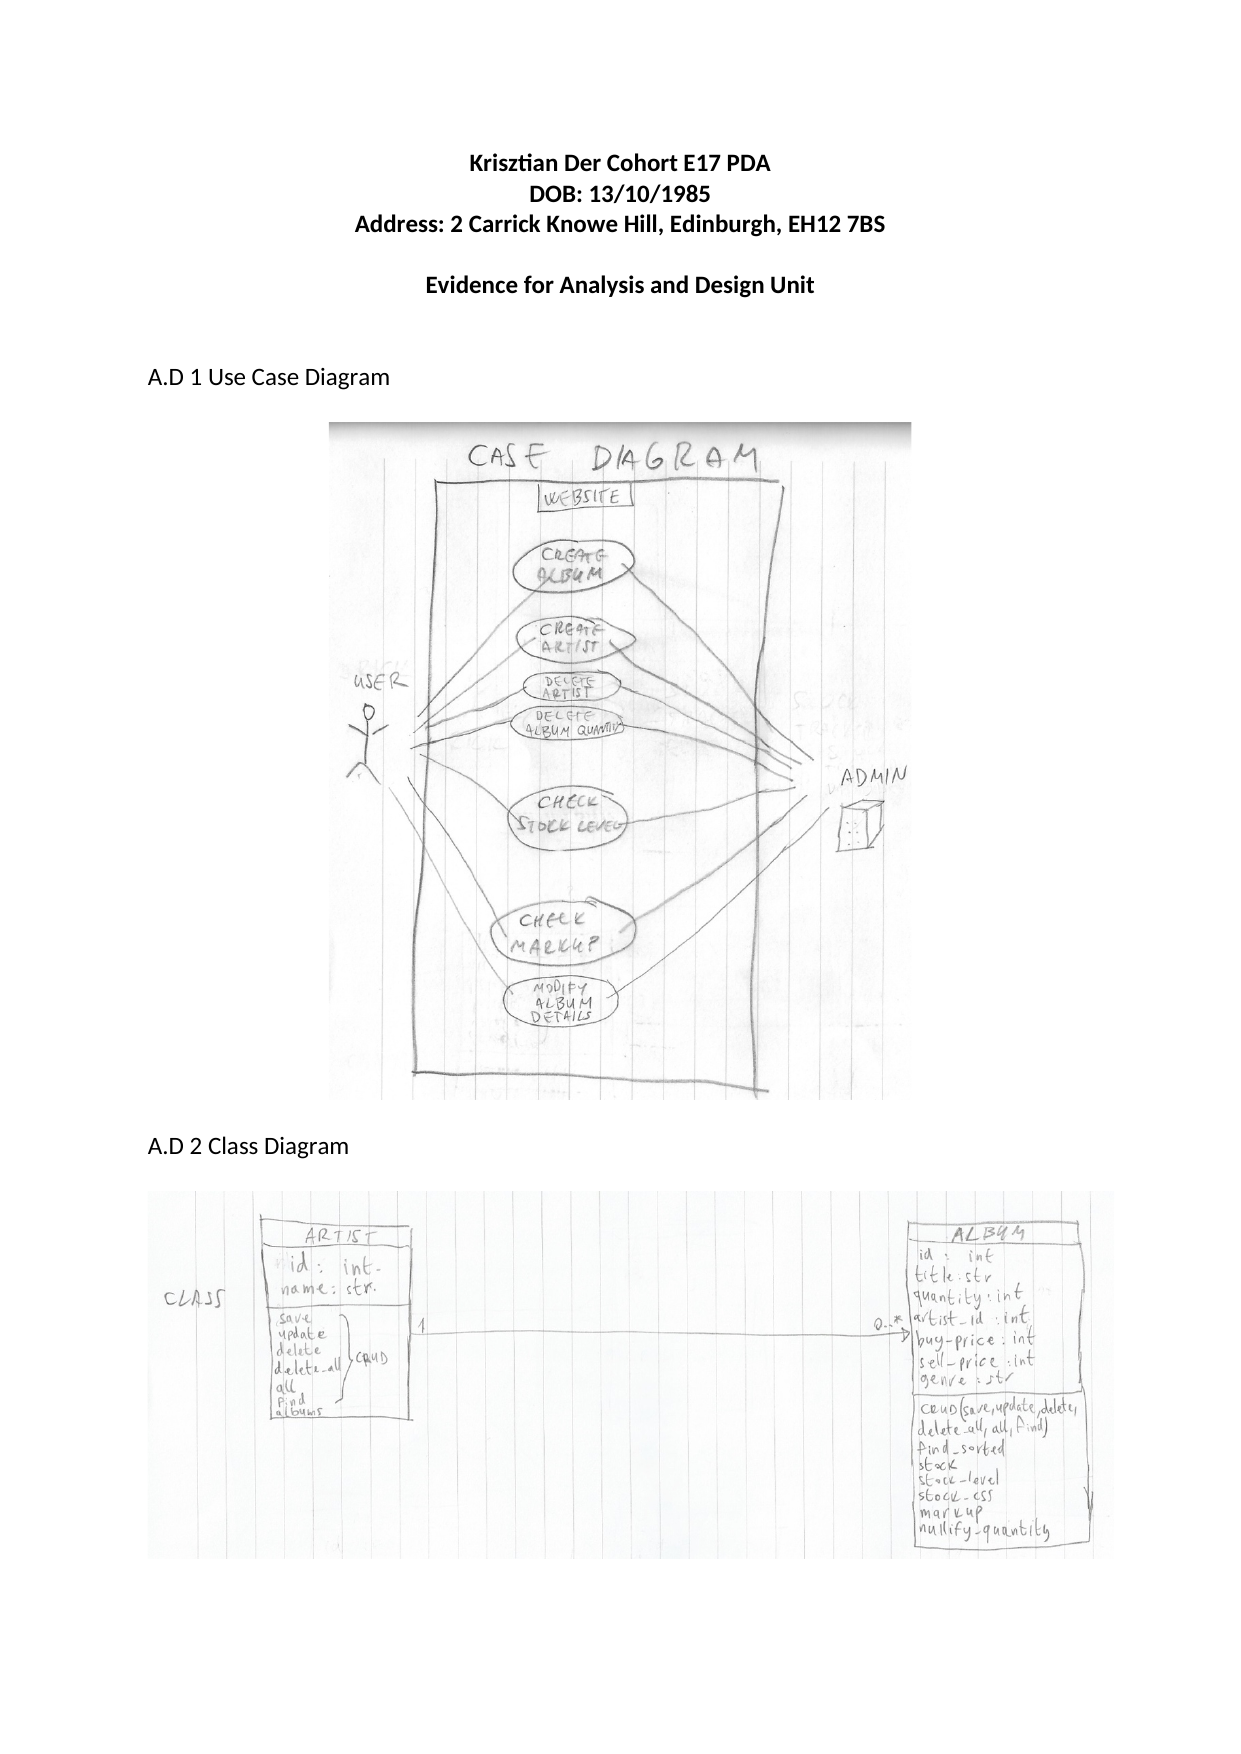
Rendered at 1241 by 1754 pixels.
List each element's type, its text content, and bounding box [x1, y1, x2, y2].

text Evidence for Analysis and Design Unit [148, 270, 1093, 300]
text DOB: 13/10/1985 [148, 178, 1093, 209]
picture [328, 422, 912, 1100]
picture [147, 1191, 1115, 1559]
text Krisztian Der Cohort E17 PDA [148, 148, 1093, 178]
text A.D 1 Use Case Diagram [148, 361, 1093, 392]
text Address: 2 Carrick Knowe Hill, Edinburgh, EH12 7BS [148, 209, 1093, 239]
text A.D 2 Class Diagram [148, 1130, 1093, 1161]
